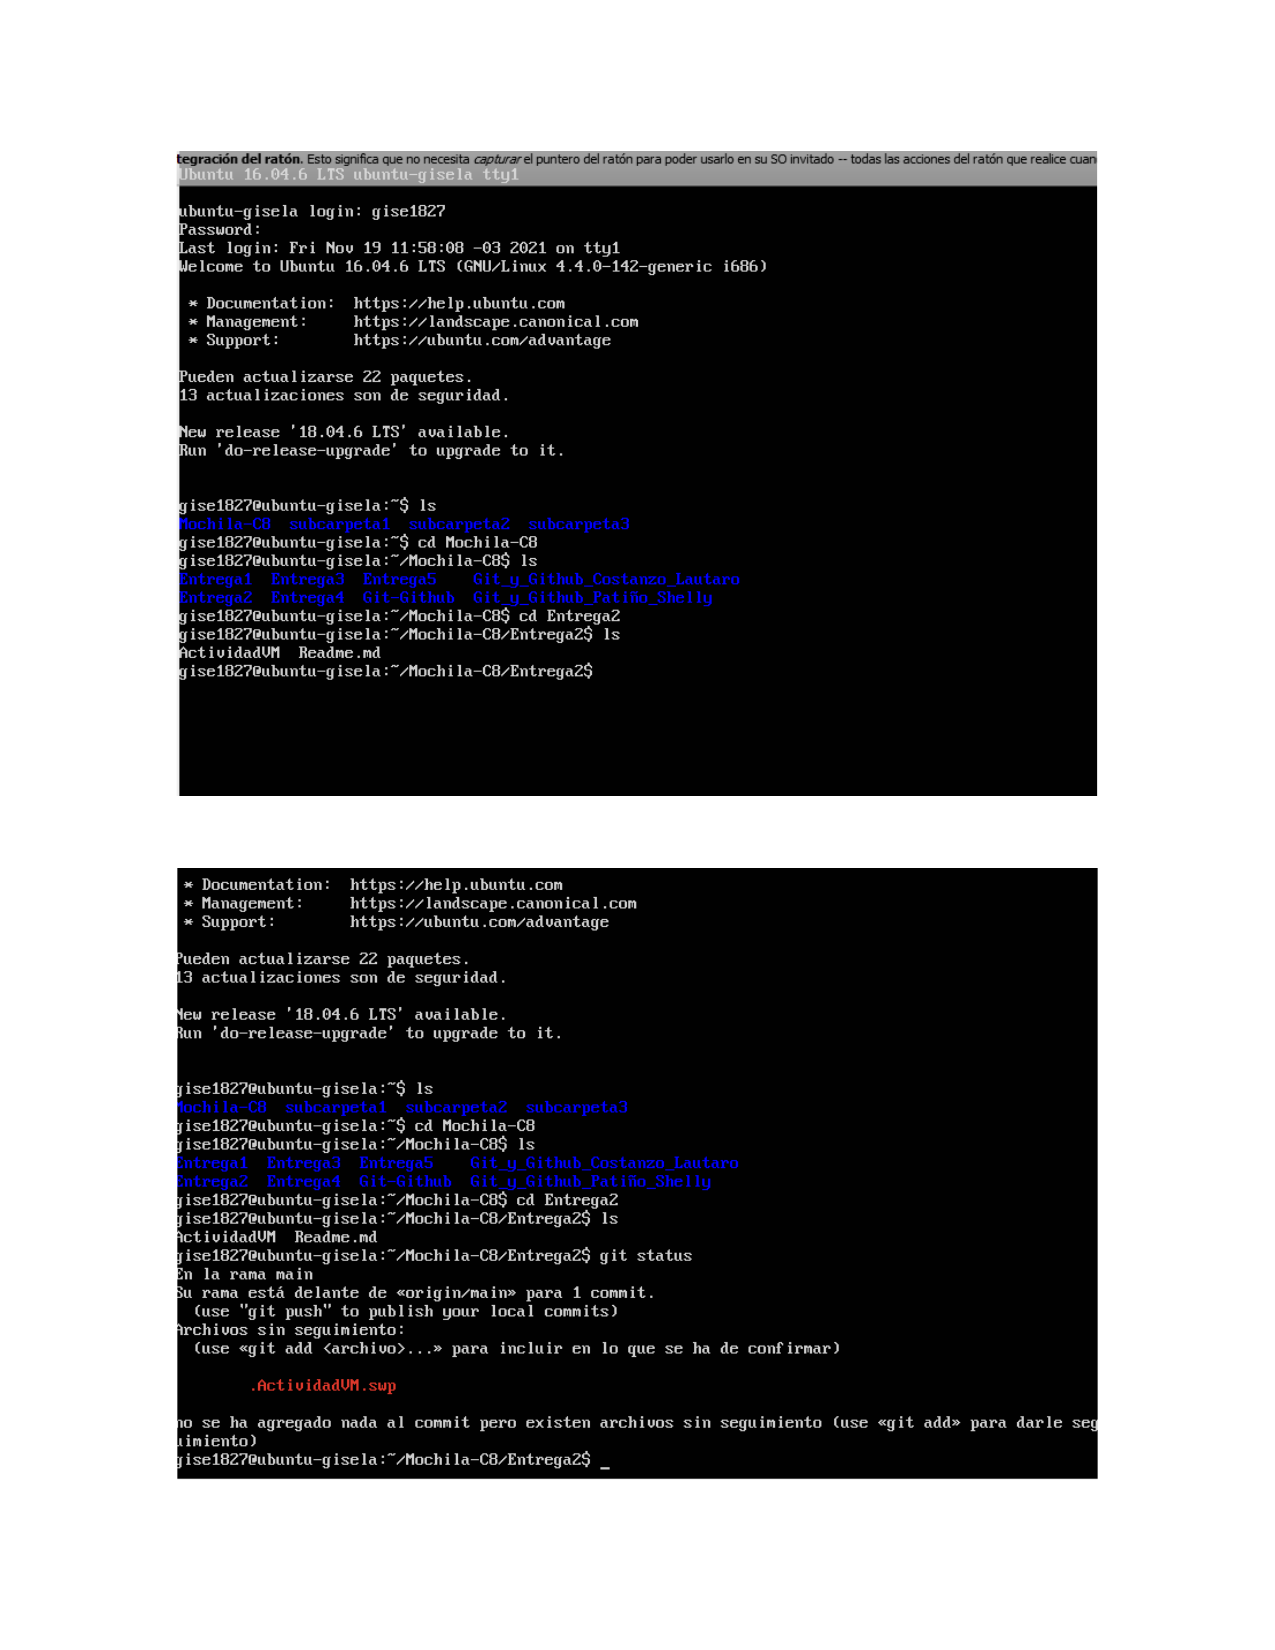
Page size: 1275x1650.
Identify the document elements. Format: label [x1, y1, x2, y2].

picture [176, 151, 1098, 796]
picture [177, 868, 1098, 1480]
